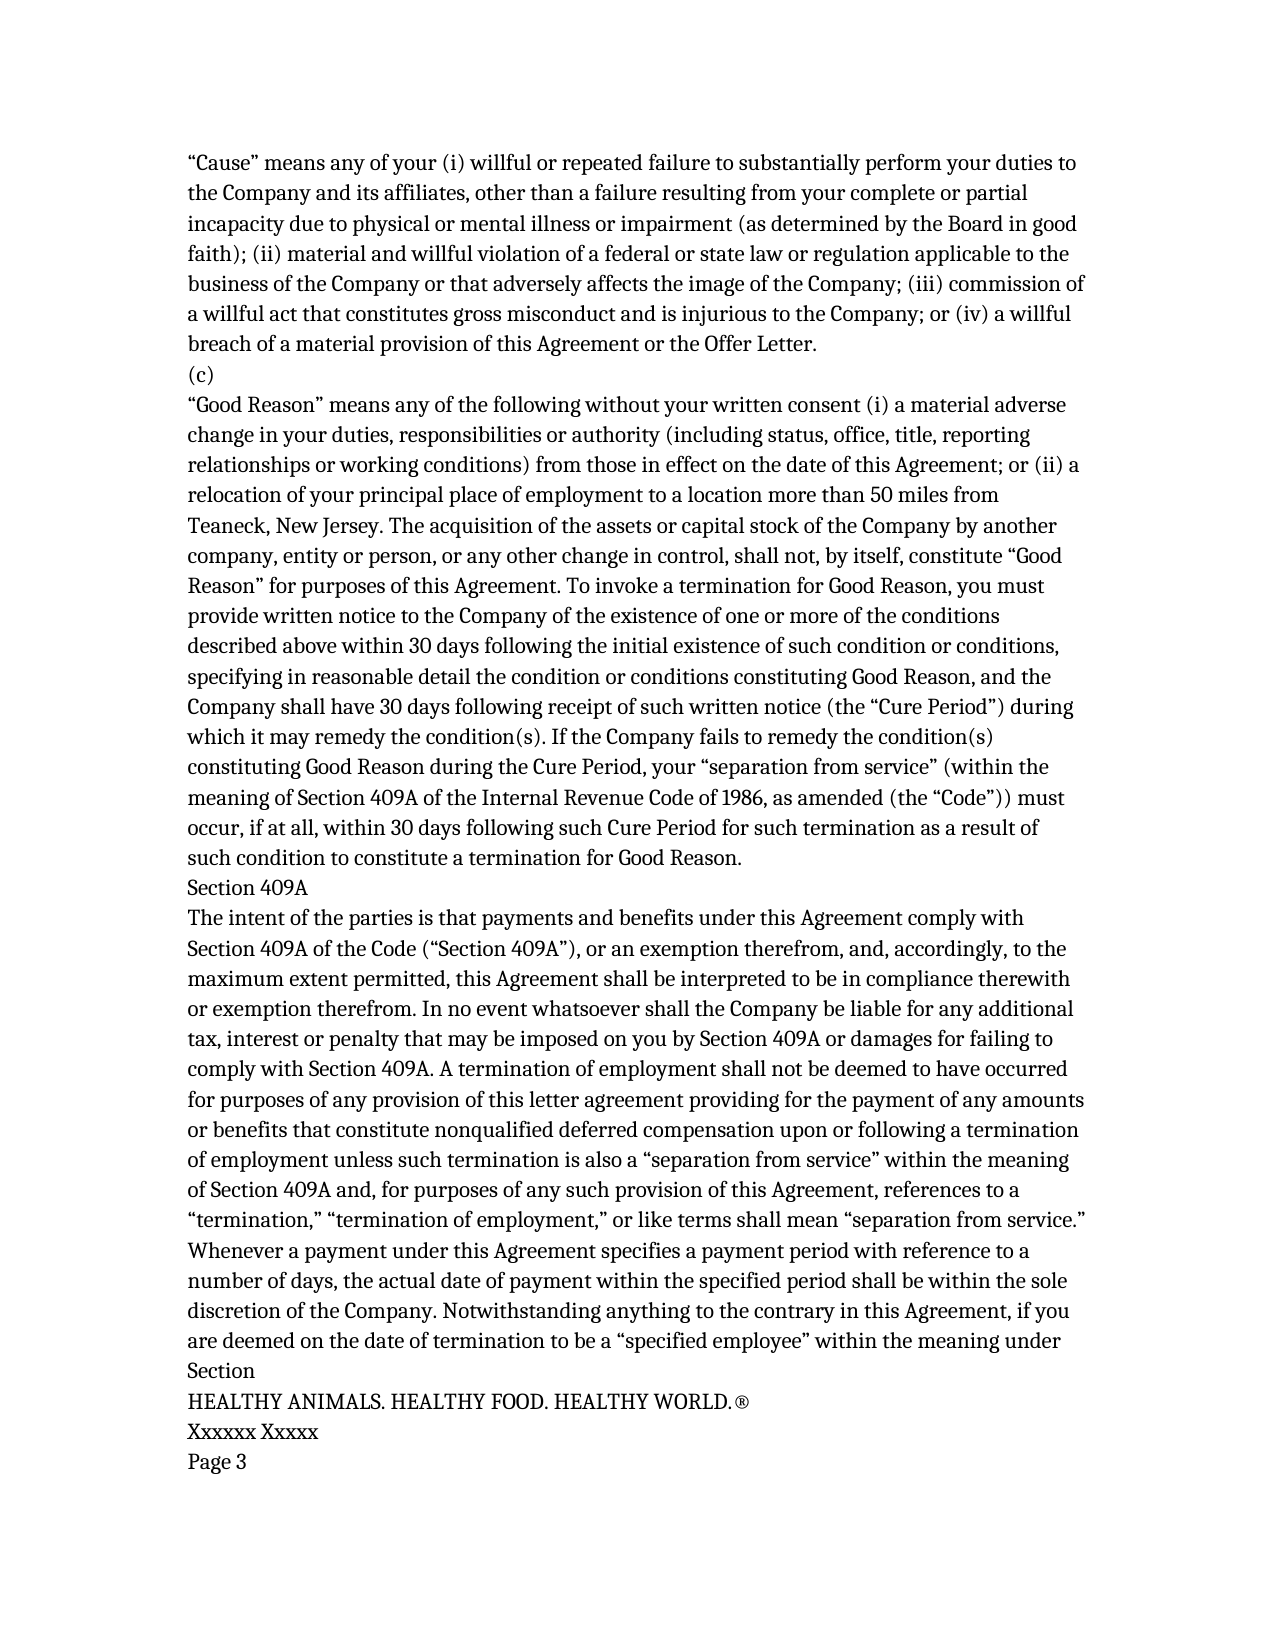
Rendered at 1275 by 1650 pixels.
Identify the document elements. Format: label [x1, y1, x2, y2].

text [187, 150, 1087, 1475]
